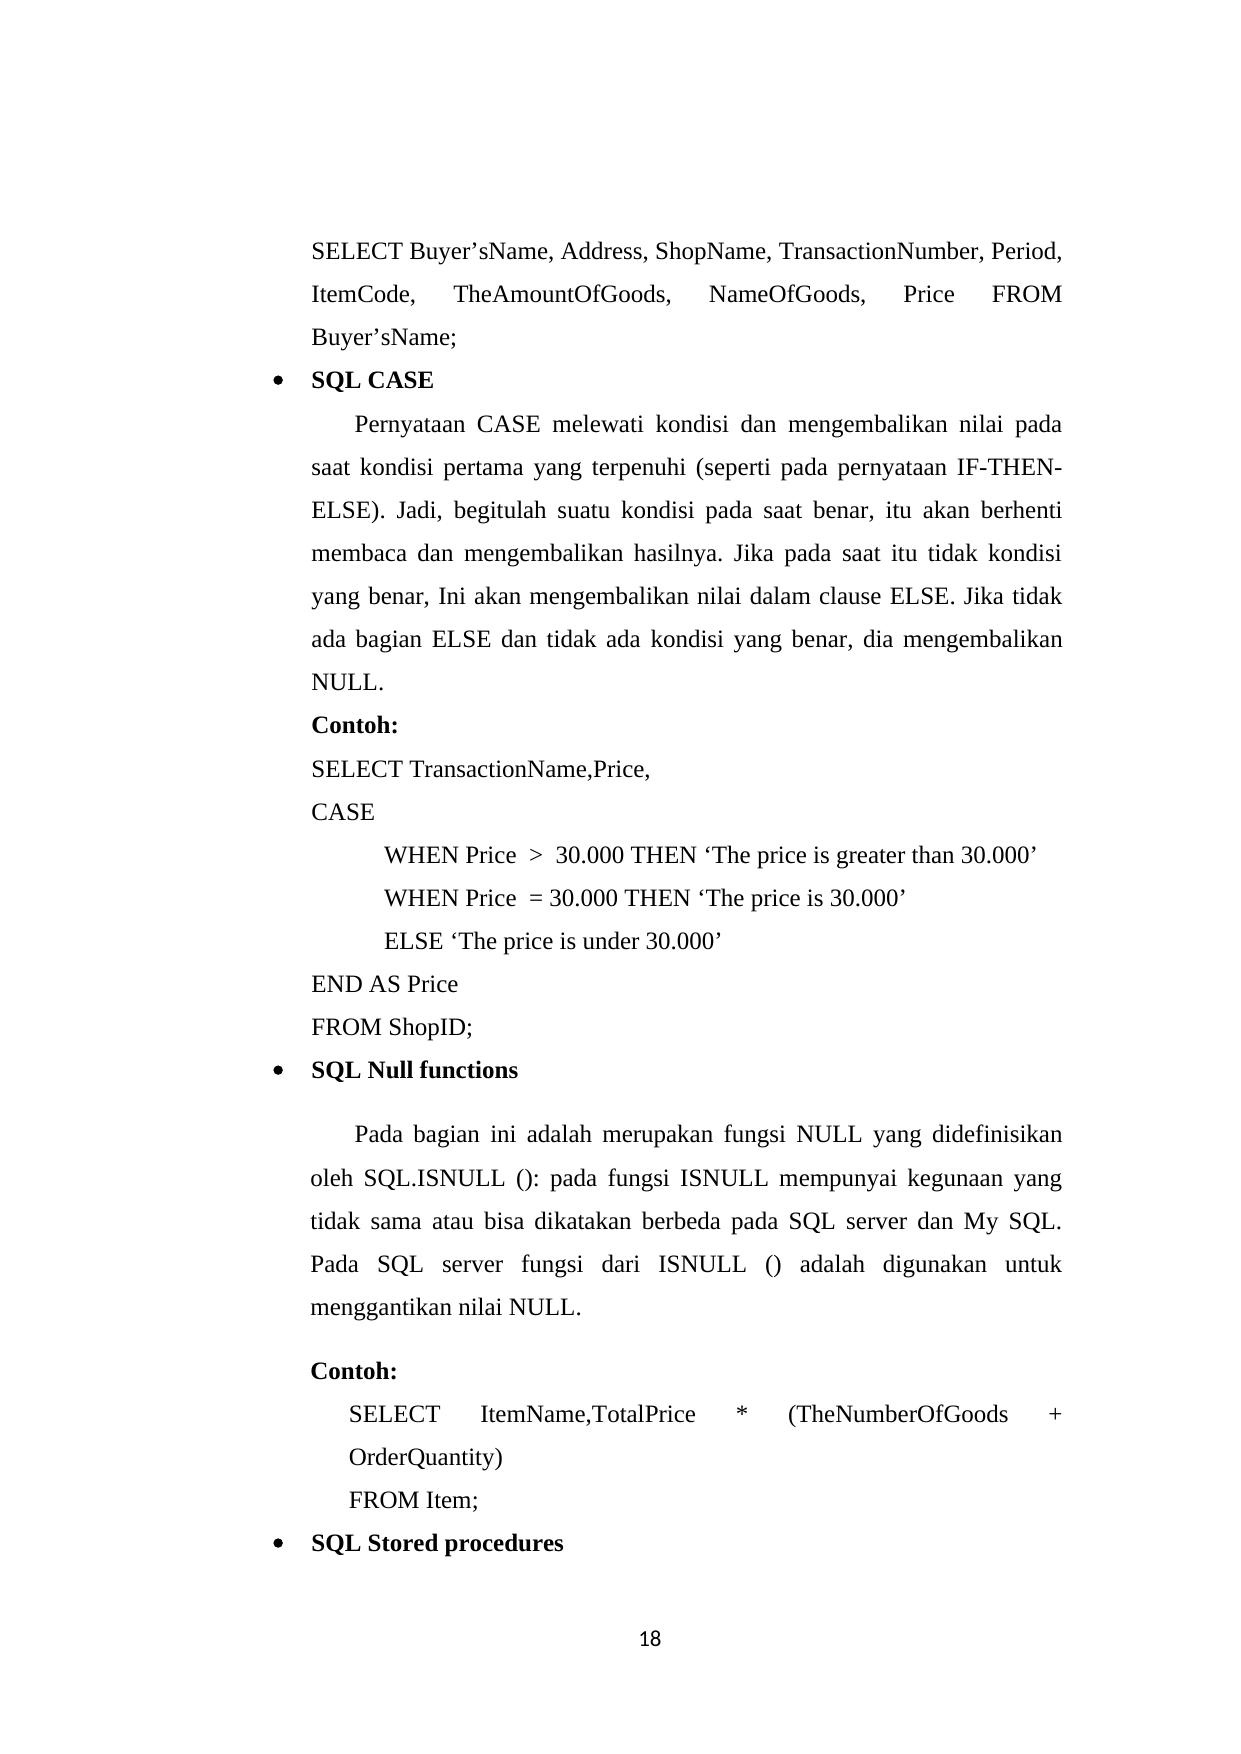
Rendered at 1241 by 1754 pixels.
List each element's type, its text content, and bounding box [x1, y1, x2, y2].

list FROM ShopID; [311, 1012, 1063, 1041]
list SELECT Buyer’sName, Address, ShopName, TransactionNumber, Period, ItemCode, TheAmountOfGoods, NameOfGoods, Price FROM Buyer’sName; [311, 236, 1063, 351]
list SQL CASE [274, 366, 1063, 394]
list CASE [311, 797, 1063, 826]
list SQL Stored procedures [274, 1528, 1063, 1557]
list Pernyataan CASE melewati kondisi dan mengembalikan nilai pada saat kondisi pertama yang terpenuhi (seperti pada pernyataan IF-THEN-ELSE). Jadi, begitulah suatu kondisi pada saat benar, itu akan berhenti membaca dan mengembalikan hasilnya. Jika pada saat itu tidak kondisi yang benar, Ini akan mengembalikan nilai dalam clause ELSE. Jika tidak ada bagian ELSE dan tidak ada kondisi yang benar, dia mengembalikan NULL. [311, 409, 1063, 696]
list WHEN Price = 30.000 THEN ‘The price is 30.000’ [384, 883, 1063, 912]
list ELSE ‘The price is under 30.000’ [384, 926, 1063, 955]
list FROM Item; [349, 1485, 1063, 1514]
list SELECT TransactionName,Price, [311, 754, 1063, 782]
text Pada bagian ini adalah merupakan fungsi NULL yang didefinisikan oleh SQL.ISNULL (): pada fungsi ISNULL mempunyai kegunaan yang tidak sama atau bisa dikatakan berbeda pada SQL server dan My SQL. Pada SQL server fungsi dari ISNULL () adalah digunakan untuk menggantikan nilai NULL. [310, 1119, 1063, 1321]
list SQL Null functions [274, 1056, 1063, 1084]
list SELECT ItemName,TotalPrice * (TheNumberOfGoods + OrderQuantity) [349, 1399, 1063, 1471]
list Contoh: [311, 711, 1063, 739]
list END AS Price [311, 969, 1063, 998]
list Contoh: [310, 1356, 1063, 1385]
list WHEN Price > 30.000 THEN ‘The price is greater than 30.000’ [384, 840, 1063, 869]
